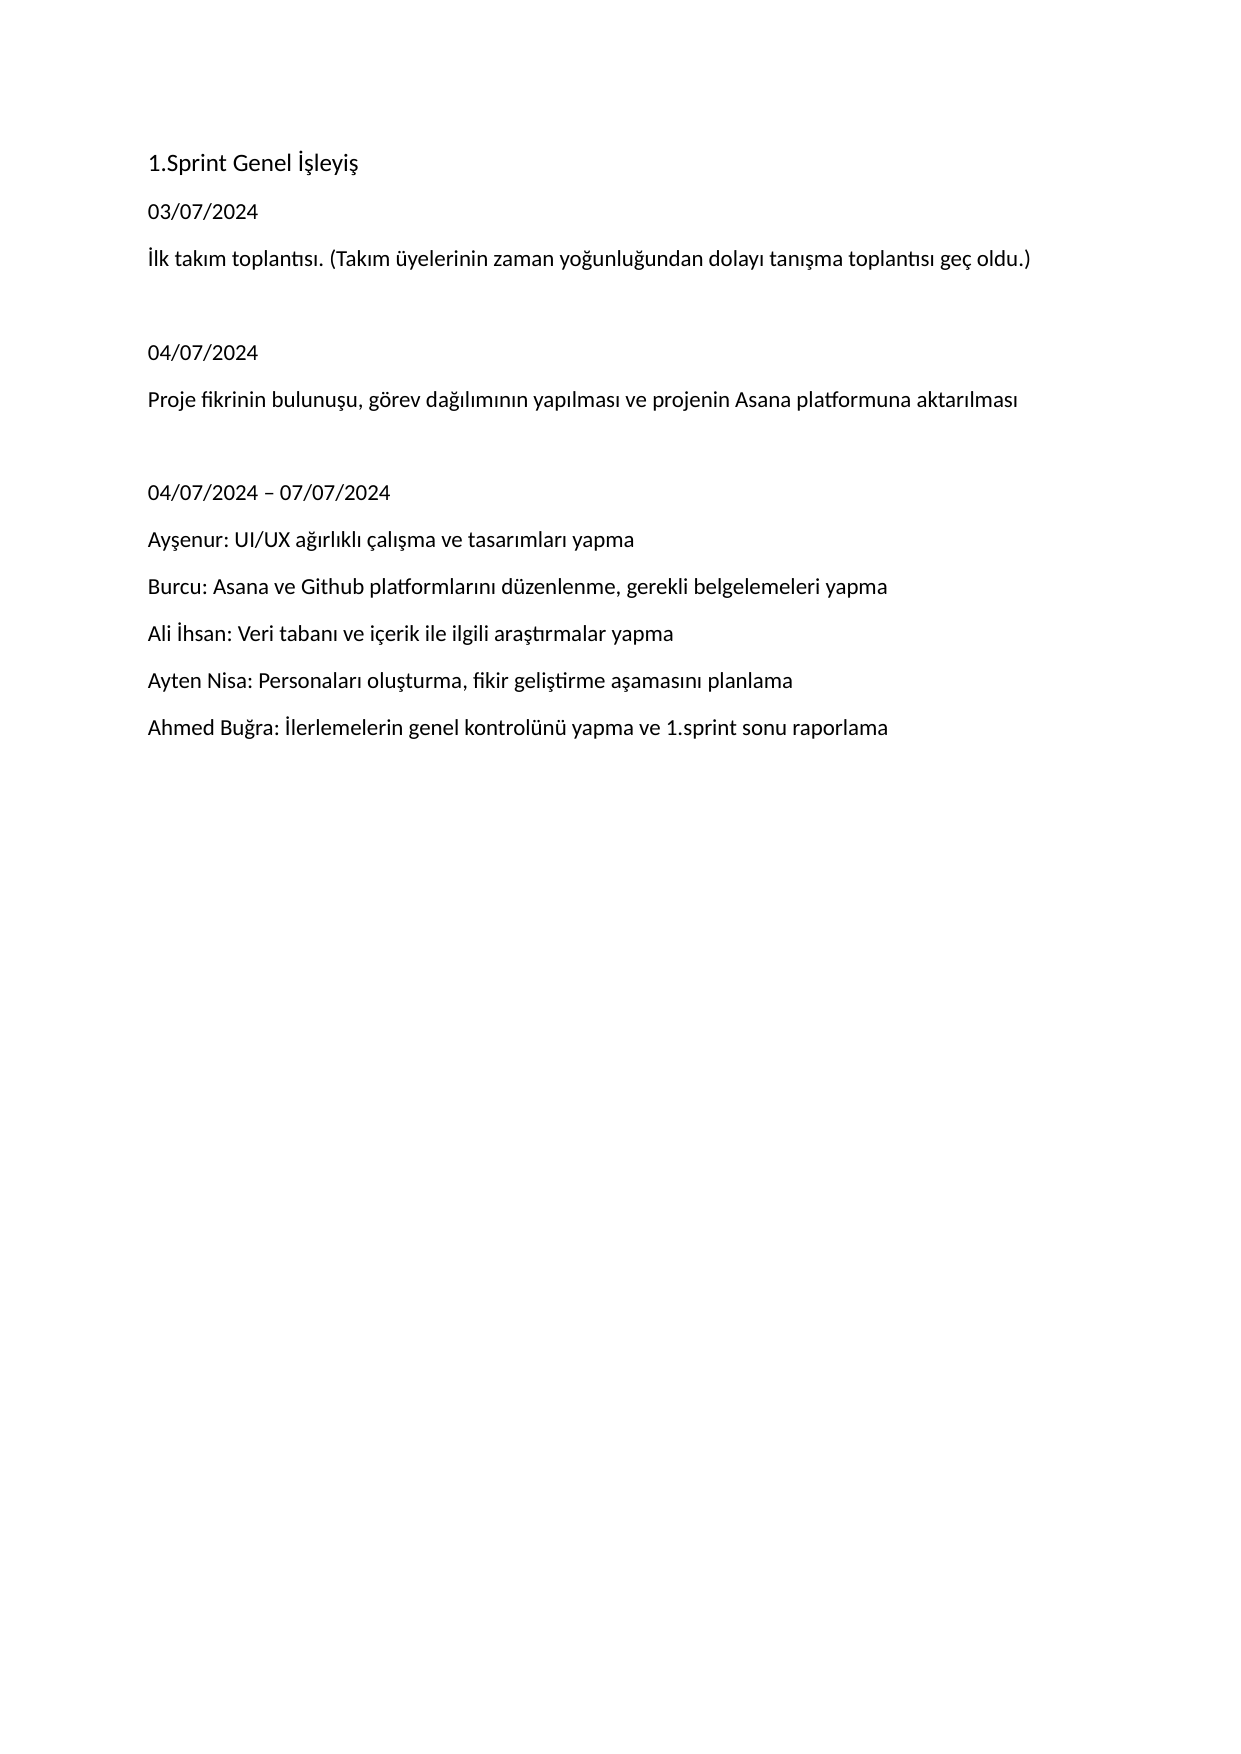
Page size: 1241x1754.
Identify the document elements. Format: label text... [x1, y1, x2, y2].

text 04/07/2024 [148, 338, 1093, 366]
text 03/07/2024 [148, 197, 1093, 225]
text Ahmed Buğra: İlerlemelerin genel kontrolünü yapma ve 1.sprint sonu raporlama [148, 713, 1093, 741]
text Burcu: Asana ve Github platformlarını düzenlenme, gerekli belgelemeleri yapma [148, 572, 1093, 600]
text 04/07/2024 – 07/07/2024 [148, 478, 1093, 506]
text Ayten Nisa: Personaları oluşturma, fikir geliştirme aşamasını planlama [148, 666, 1093, 694]
text Proje fikrinin bulunuşu, görev dağılımının yapılması ve projenin Asana platformuna aktarılması [148, 385, 1093, 413]
text Ayşenur: UI/UX ağırlıklı çalışma ve tasarımları yapma [148, 525, 1093, 553]
text 1.Sprint Genel İşleyiş [148, 148, 1093, 178]
text Ali İhsan: Veri tabanı ve içerik ile ilgili araştırmalar yapma [148, 619, 1093, 647]
text İlk takım toplantısı. (Takım üyelerinin zaman yoğunluğundan dolayı tanışma toplantısı geç oldu.) [148, 244, 1093, 272]
